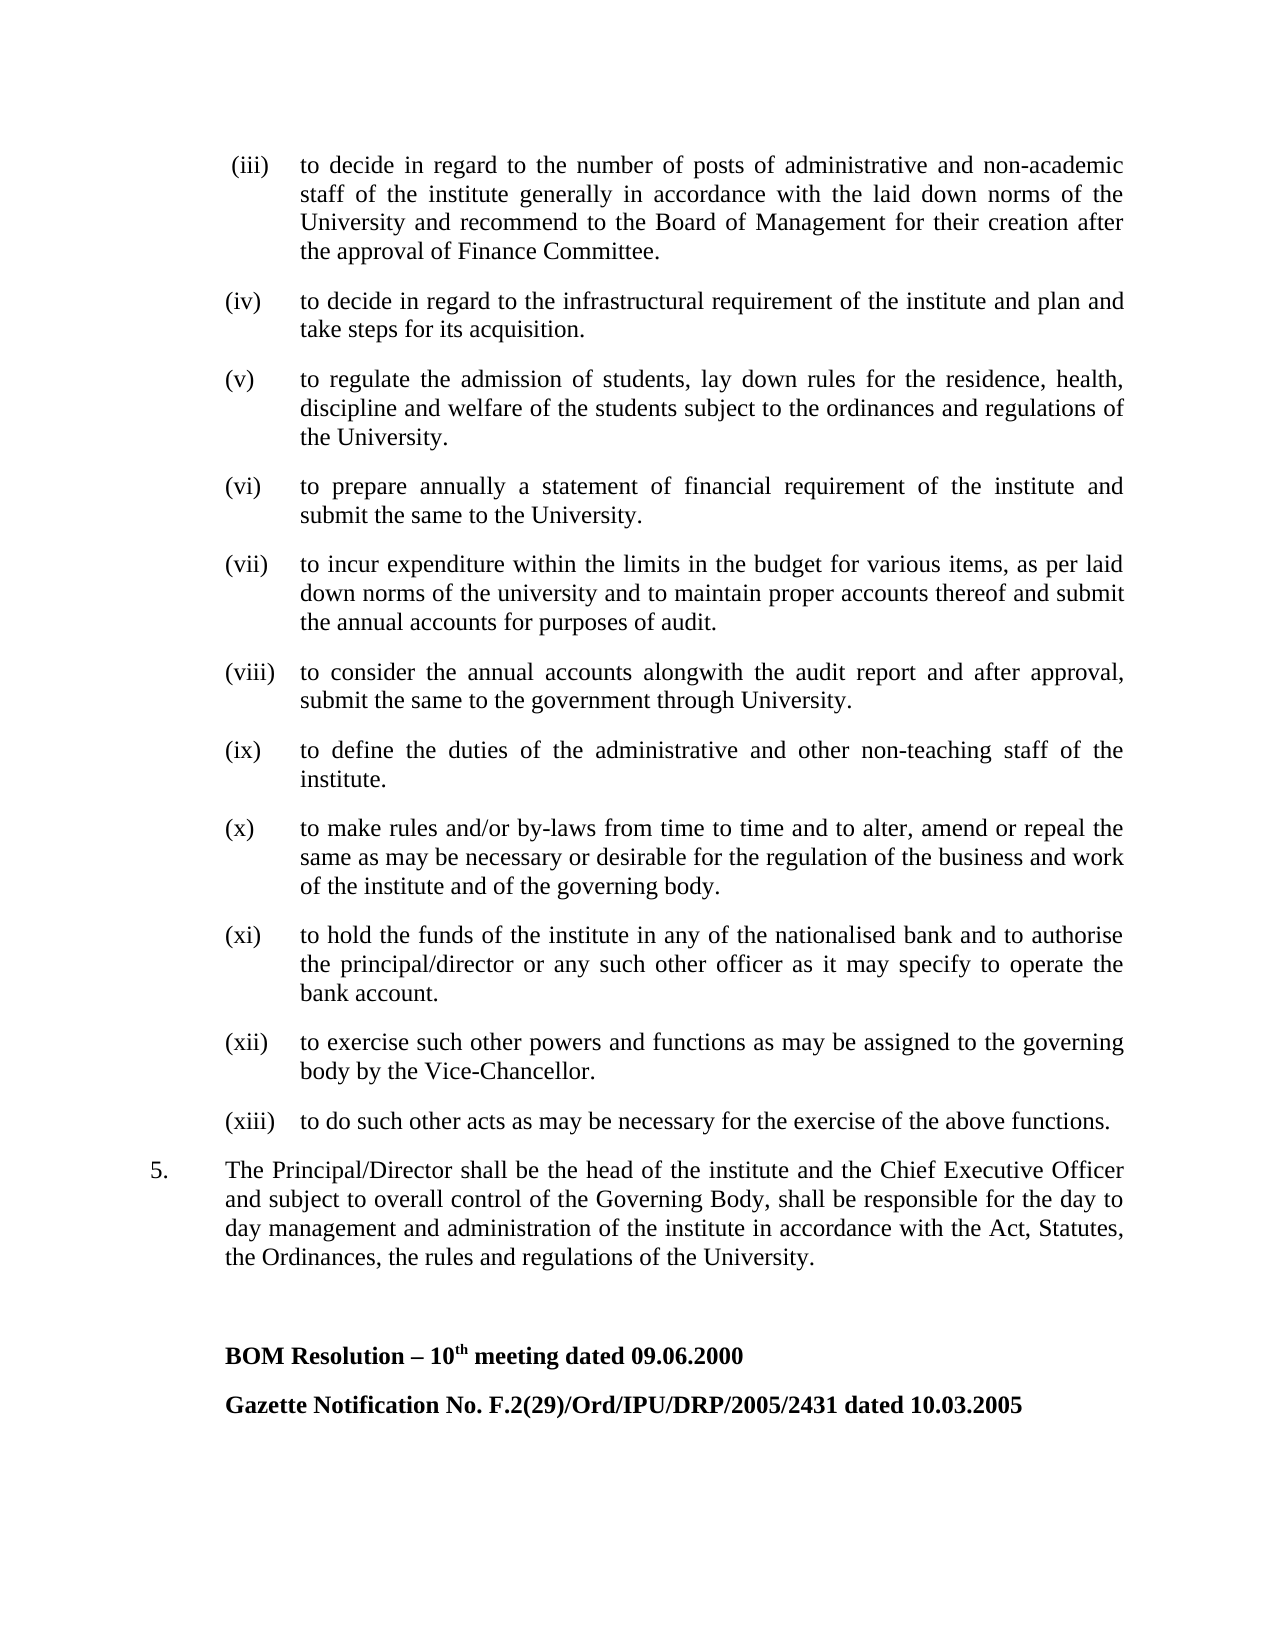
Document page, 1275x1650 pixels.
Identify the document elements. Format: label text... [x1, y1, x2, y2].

list to incur expenditure within the limits in the budget for various items, as per laid down norms of the university and to maintain proper accounts thereof and submit the annual accounts for purposes of audit. [225, 549, 1125, 636]
list to do such other acts as may be necessary for the exercise of the above functions. [225, 1106, 1125, 1134]
list to define the duties of the administrative and other non-teaching staff of the institute. [225, 735, 1125, 792]
list to regulate the admission of students, lay down rules for the residence, health, discipline and welfare of the students subject to the ordinances and regulations of the University. [225, 364, 1125, 450]
list to prepare annually a statement of financial requirement of the institute and submit the same to the University. [225, 471, 1125, 529]
list to make rules and/or by-laws from time to time and to alter, amend or repeal the same as may be necessary or desirable for the regulation of the business and work of the institute and of the governing body. [225, 813, 1125, 899]
text 5. The Principal/Director shall be the head of the institute and the Chief Executive Officer and subject to overall control of the Governing Body, shall be responsible for the day to day management and administration of the institute in accordance with the Act, Statutes, the Ordinances, the rules and regulations of the University. [150, 1155, 1125, 1270]
text Gazette Notification No. F.2(29)/Ord/IPU/DRP/2005/2431 dated 10.03.2005 [225, 1390, 1125, 1419]
list to exercise such other powers and functions as may be assigned to the governing body by the Vice-Chancellor. [225, 1027, 1125, 1085]
text BOM Resolution – 10th meeting dated 09.06.2000 [225, 1341, 1119, 1369]
list to hold the funds of the institute in any of the nationalised bank and to authorise the principal/director or any such other officer as it may specify to operate the bank account. [225, 920, 1125, 1007]
list to decide in regard to the infrastructural requirement of the institute and plan and take steps for its acquisition. [225, 286, 1125, 343]
list to consider the annual accounts alongwith the audit report and after approval, submit the same to the government through University. [225, 657, 1125, 714]
text (iii) to decide in regard to the number of posts of administrative and non-academic staff of the institute generally in accordance with the laid down norms of the University and recommend to the Board of Management for their creation after the approval of Finance Committee. [231, 150, 1125, 265]
